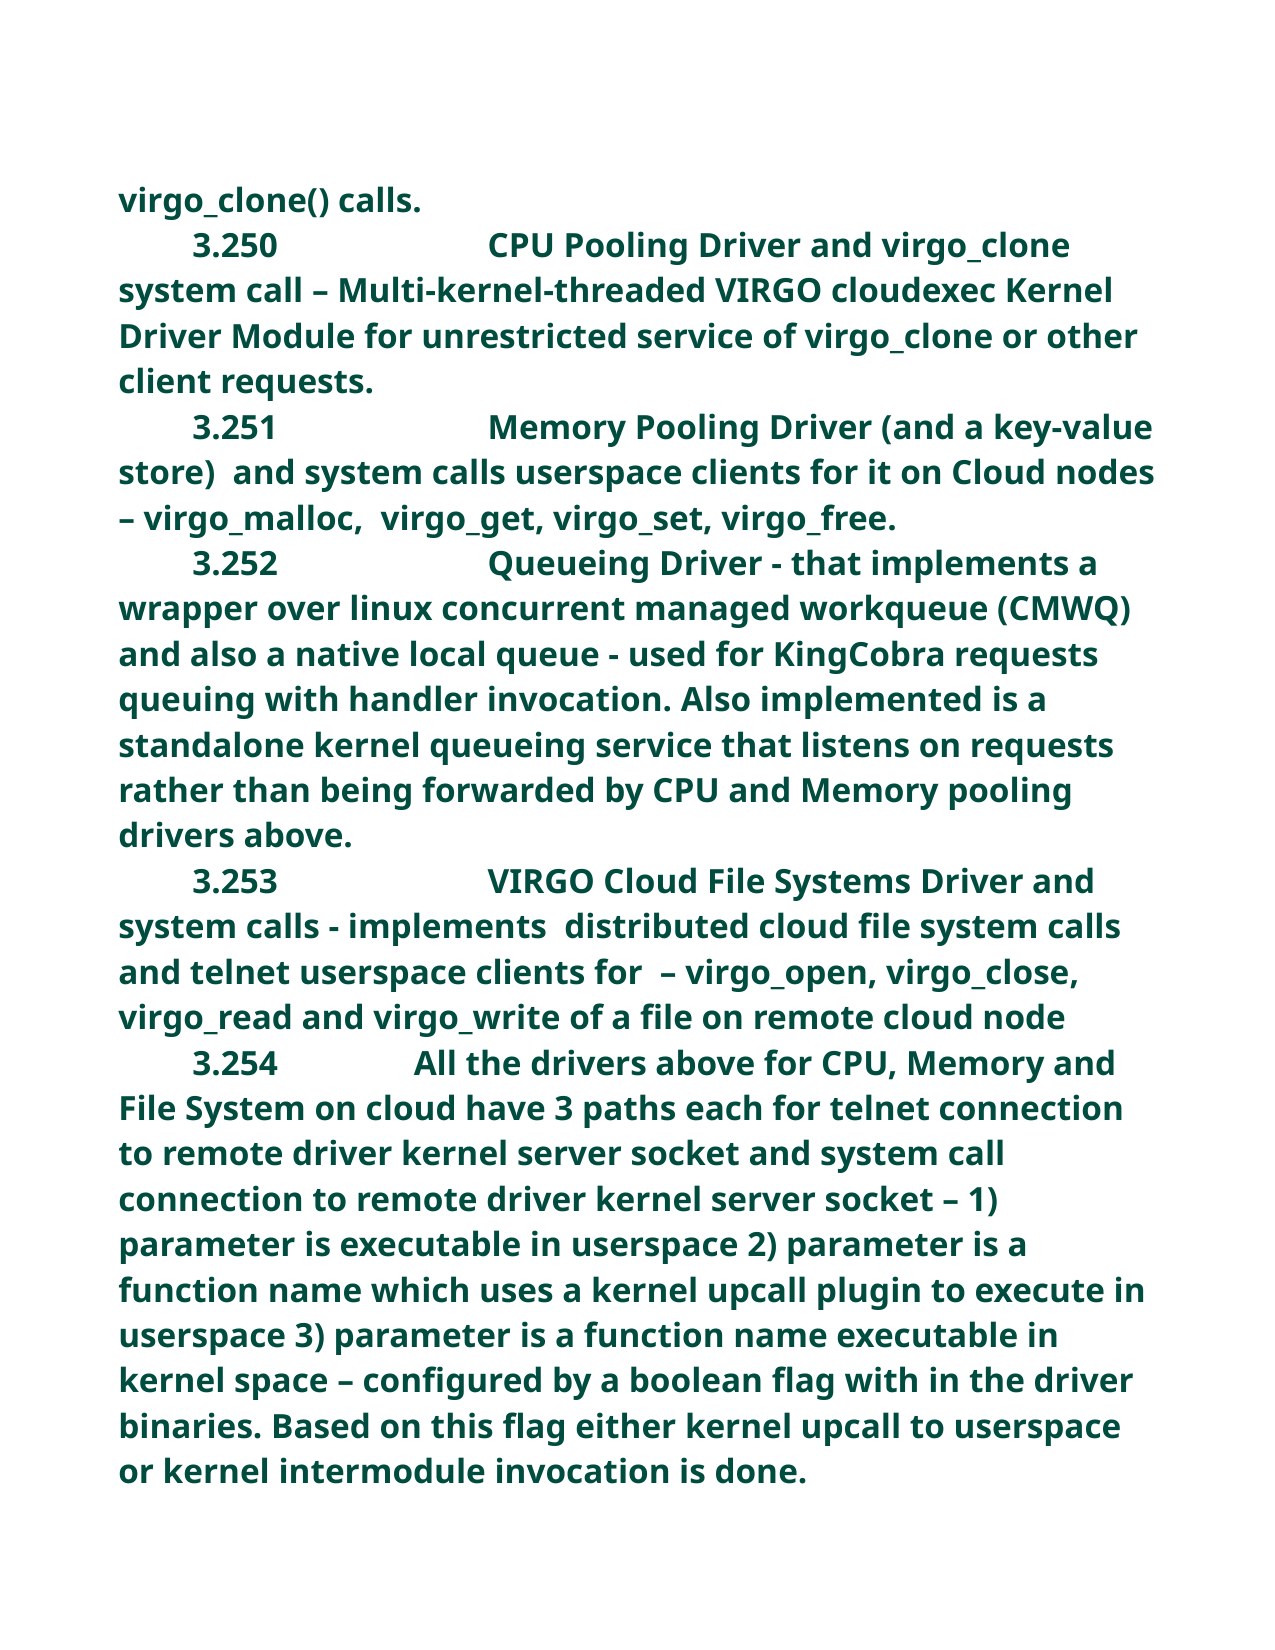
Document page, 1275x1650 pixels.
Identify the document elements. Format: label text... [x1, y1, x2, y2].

text 3.254 All the drivers above for CPU, Memory and File System on cloud have 3 paths each for telnet connection to remote driver kernel server socket and system call connection to remote driver kernel server socket – 1) parameter is executable in userspace 2) parameter is a function name which uses a kernel upcall plugin to execute in userspace 3) parameter is a function name executable in kernel space – configured by a boolean flag with in the driver binaries. Based on this flag either kernel upcall to userspace or kernel intermodule invocation is done. [118, 1039, 1157, 1493]
text 3.252 Queueing Driver - that implements a wrapper over linux concurrent managed workqueue (CMWQ) and also a native local queue - used for KingCobra requests queuing with handler invocation. Also implemented is a standalone kernel queueing service that listens on requests rather than being forwarded by CPU and Memory pooling drivers above. [118, 540, 1157, 858]
text 3.253 VIRGO Cloud File Systems Driver and system calls - implements distributed cloud file system calls and telnet userspace clients for – virgo_open, virgo_close, virgo_read and virgo_write of a file on remote cloud node [118, 858, 1157, 1039]
text 3.251 Memory Pooling Driver (and a key-value store) and system calls userspace clients for it on Cloud nodes – virgo_malloc, virgo_get, virgo_set, virgo_free. [118, 403, 1157, 540]
text 3.250 CPU Pooling Driver and virgo_clone system call – Multi-kernel-threaded VIRGO cloudexec Kernel Driver Module for unrestricted service of virgo_clone or other client requests. [118, 222, 1157, 403]
